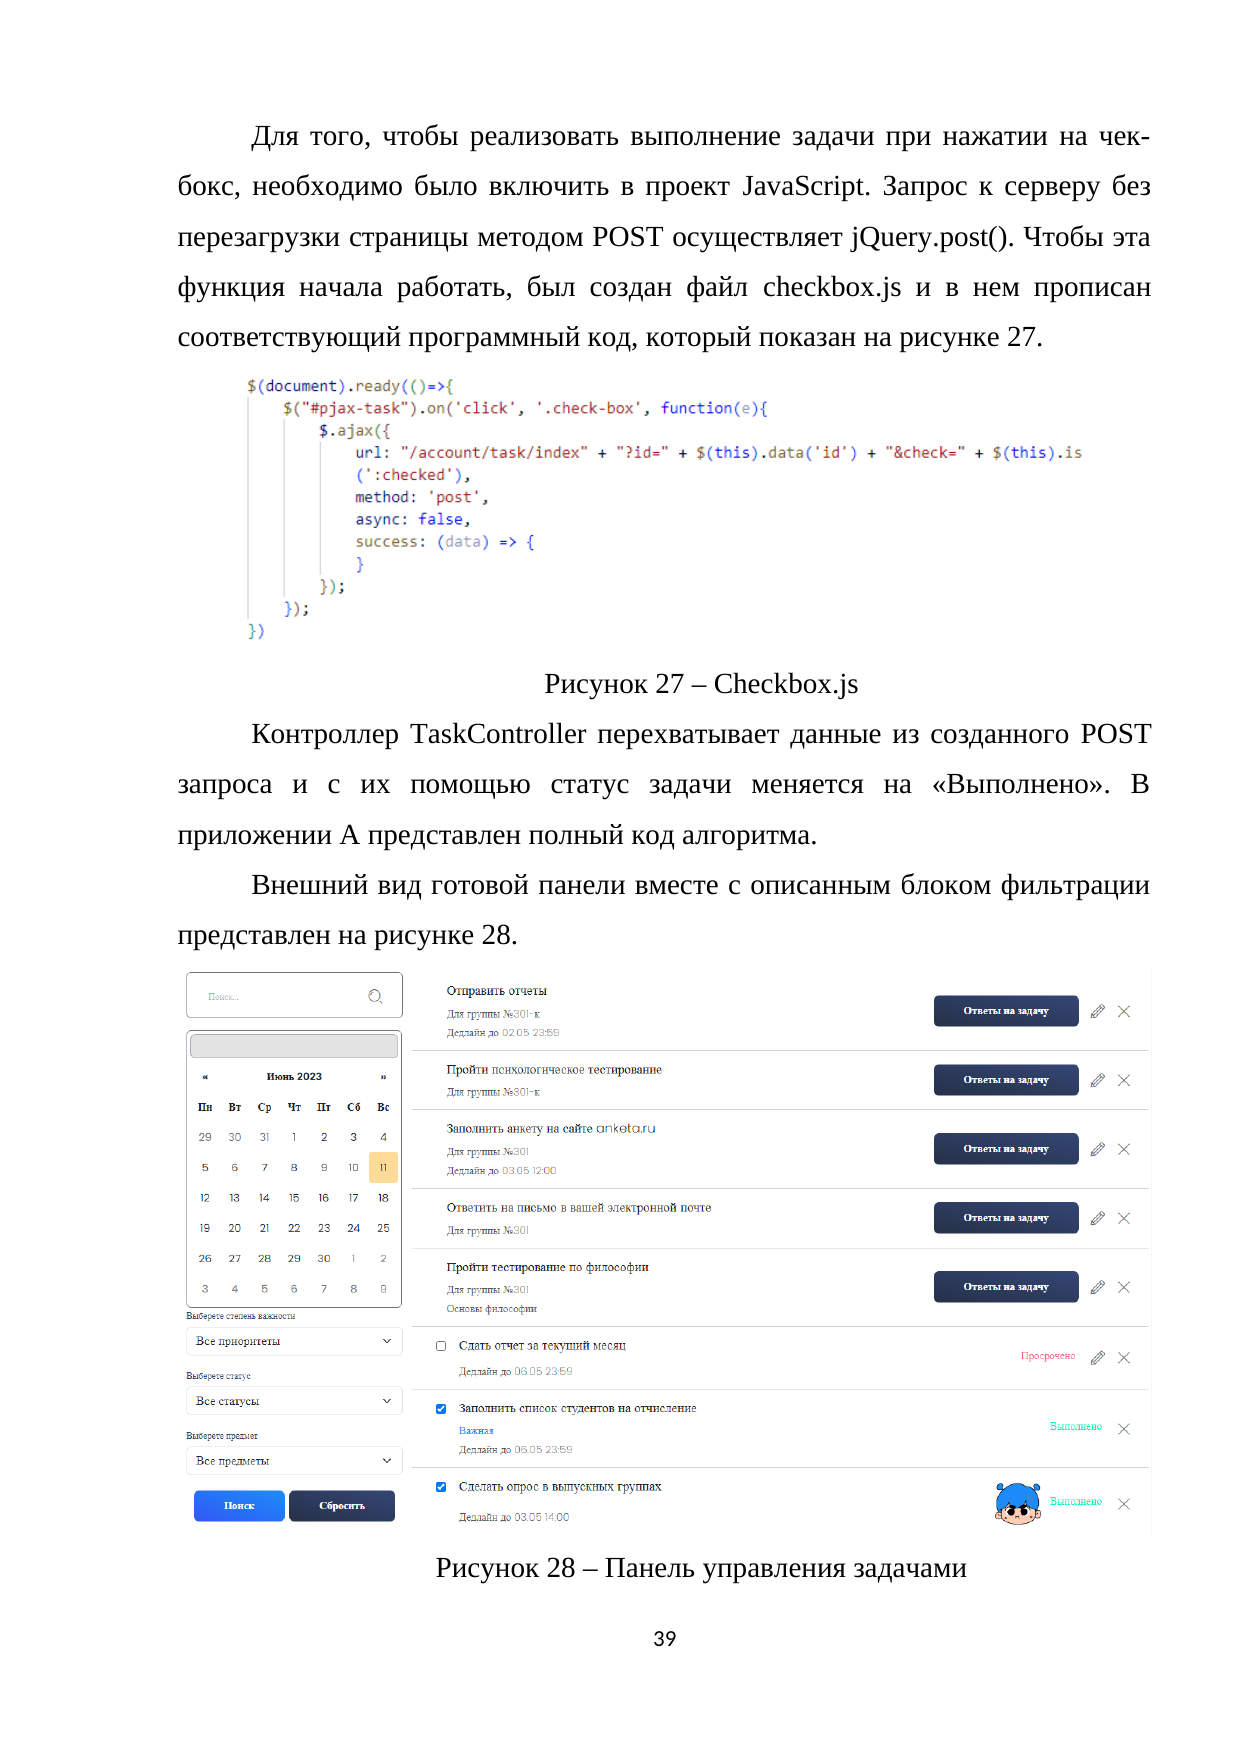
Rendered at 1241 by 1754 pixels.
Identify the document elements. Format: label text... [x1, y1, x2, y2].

text Для того, чтобы реализовать выполнение задачи при нажатии на чек-бокс, необходимо было включить в проект JavaScript. Запрос к серверу без перезагрузки страницы методом POST осуществляет jQuery.post(). Чтобы эта функция начала работать, был создан файл checkbox.js и в нем прописан соответствующий программный код, который показан на рисунке 27. [177, 118, 1152, 353]
text Внешний вид готовой панели вместе с описанным блоком фильтрации представлен на рисунке 28. [177, 867, 1152, 951]
picture [237, 369, 1092, 652]
text Контроллер TaskController перехватывает данные из созданного POST запроса и с их помощью статус задачи меняется на «Выполнено». В приложении А представлен полный код алгоритма. [177, 716, 1152, 850]
text Рисунок 28 – Панель управления задачами [177, 1550, 1152, 1584]
text Рисунок 27 – Checkbox.js [177, 666, 1152, 699]
picture [177, 967, 1152, 1537]
